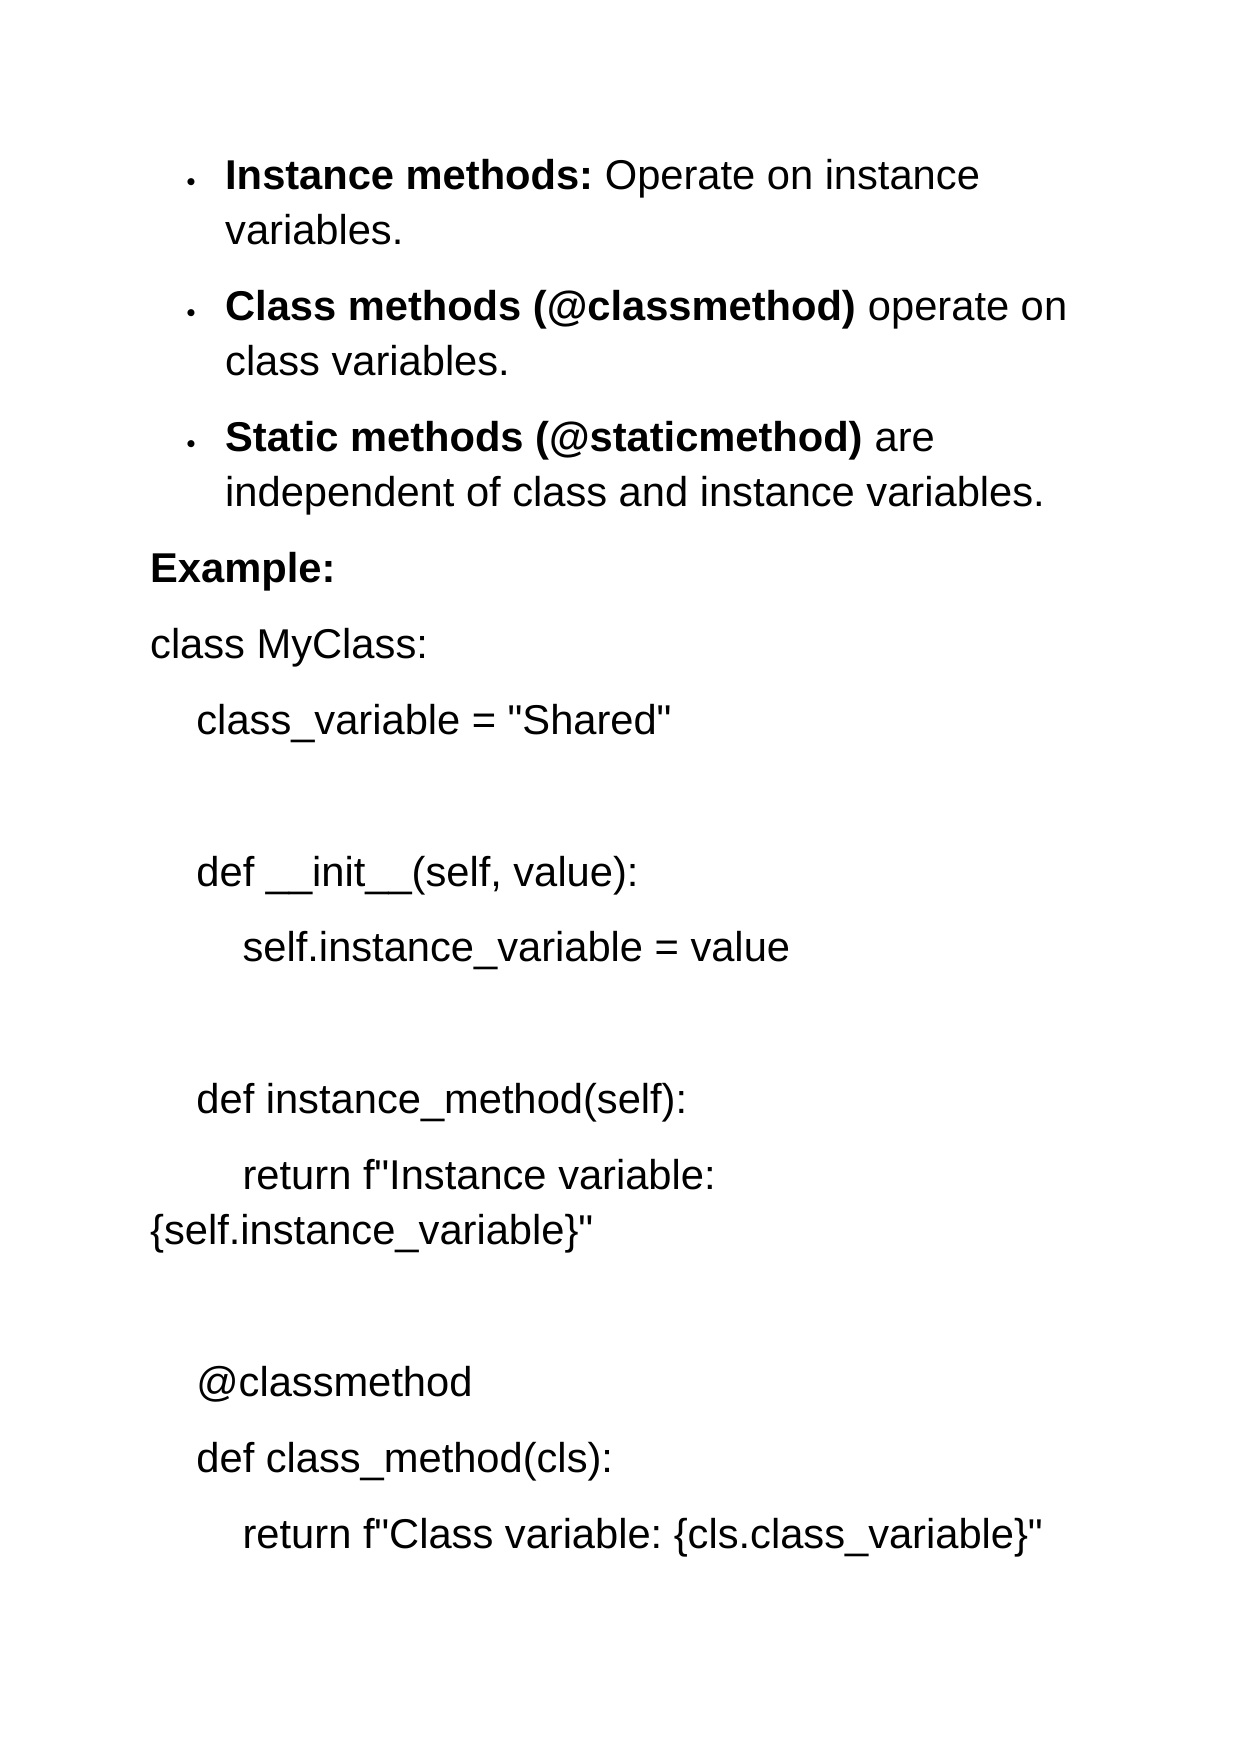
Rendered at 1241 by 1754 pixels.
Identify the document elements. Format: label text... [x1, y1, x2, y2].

list Static methods (@staticmethod) are independent of class and instance variables. [187, 412, 1090, 515]
list Instance methods: Operate on instance variables. [187, 150, 1090, 253]
text Example: [150, 543, 1090, 591]
text self.instance_variable = value [150, 923, 1090, 971]
text def class_method(cls): [150, 1433, 1090, 1481]
list Class methods (@classmethod) operate on class variables. [187, 281, 1090, 384]
text class_variable = "Shared" [150, 695, 1090, 743]
text return f"Class variable: {cls.class_variable}" [150, 1509, 1090, 1557]
text def __init__(self, value): [150, 847, 1090, 895]
text class MyClass: [150, 619, 1090, 667]
text return f"Instance variable: {self.instance_variable}" [150, 1151, 1090, 1254]
text @classmethod [150, 1358, 1090, 1406]
text def instance_method(self): [150, 1075, 1090, 1123]
